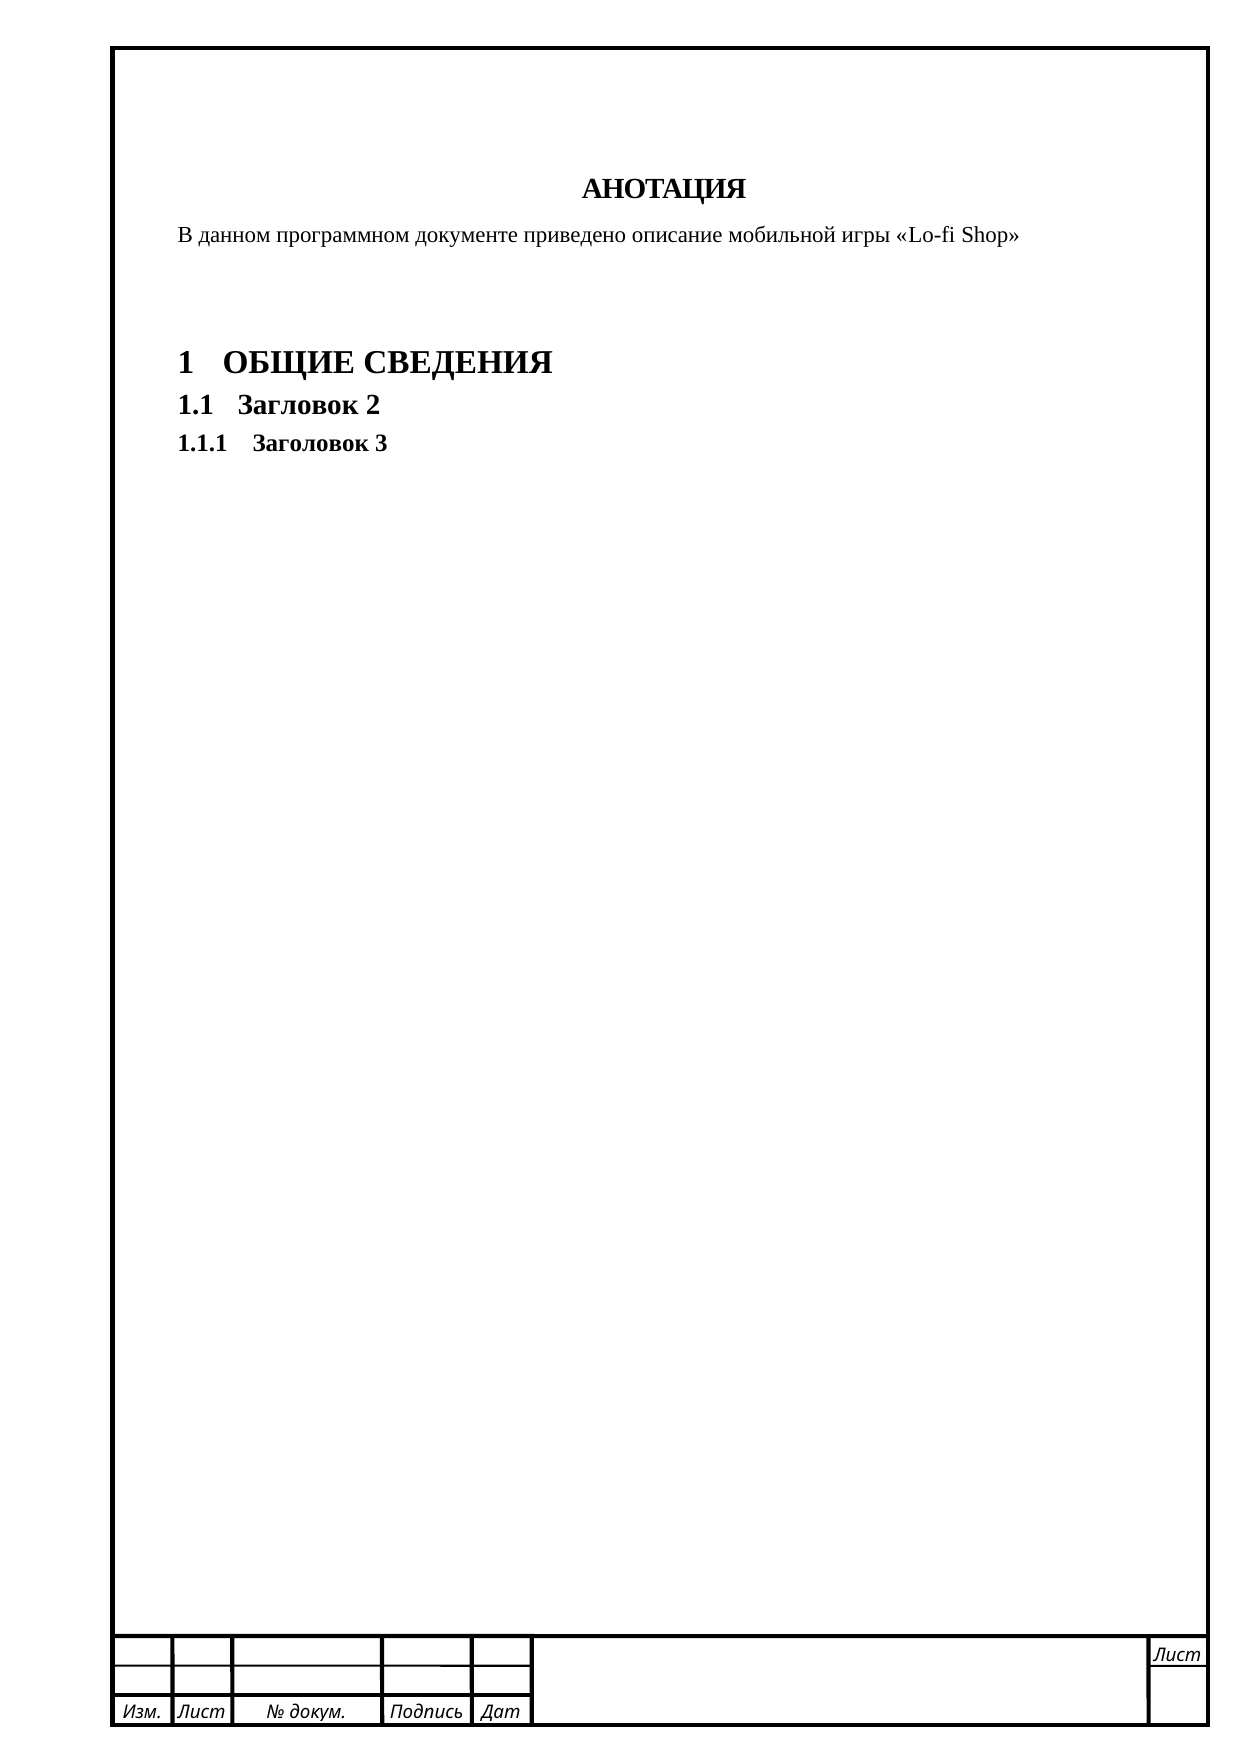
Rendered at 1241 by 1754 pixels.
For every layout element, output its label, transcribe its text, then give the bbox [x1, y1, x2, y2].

subtitle Загловок 2 [177, 387, 1152, 421]
text В данном программном документе приведено описание мобильной игры «Lo-fi Shop» [177, 221, 1152, 248]
subtitle Заголовок 3 [177, 428, 1152, 456]
subtitle ОБЩИЕ СВЕДЕНИЯ [177, 342, 1152, 380]
title АНОТАЦИЯ [177, 171, 1152, 204]
